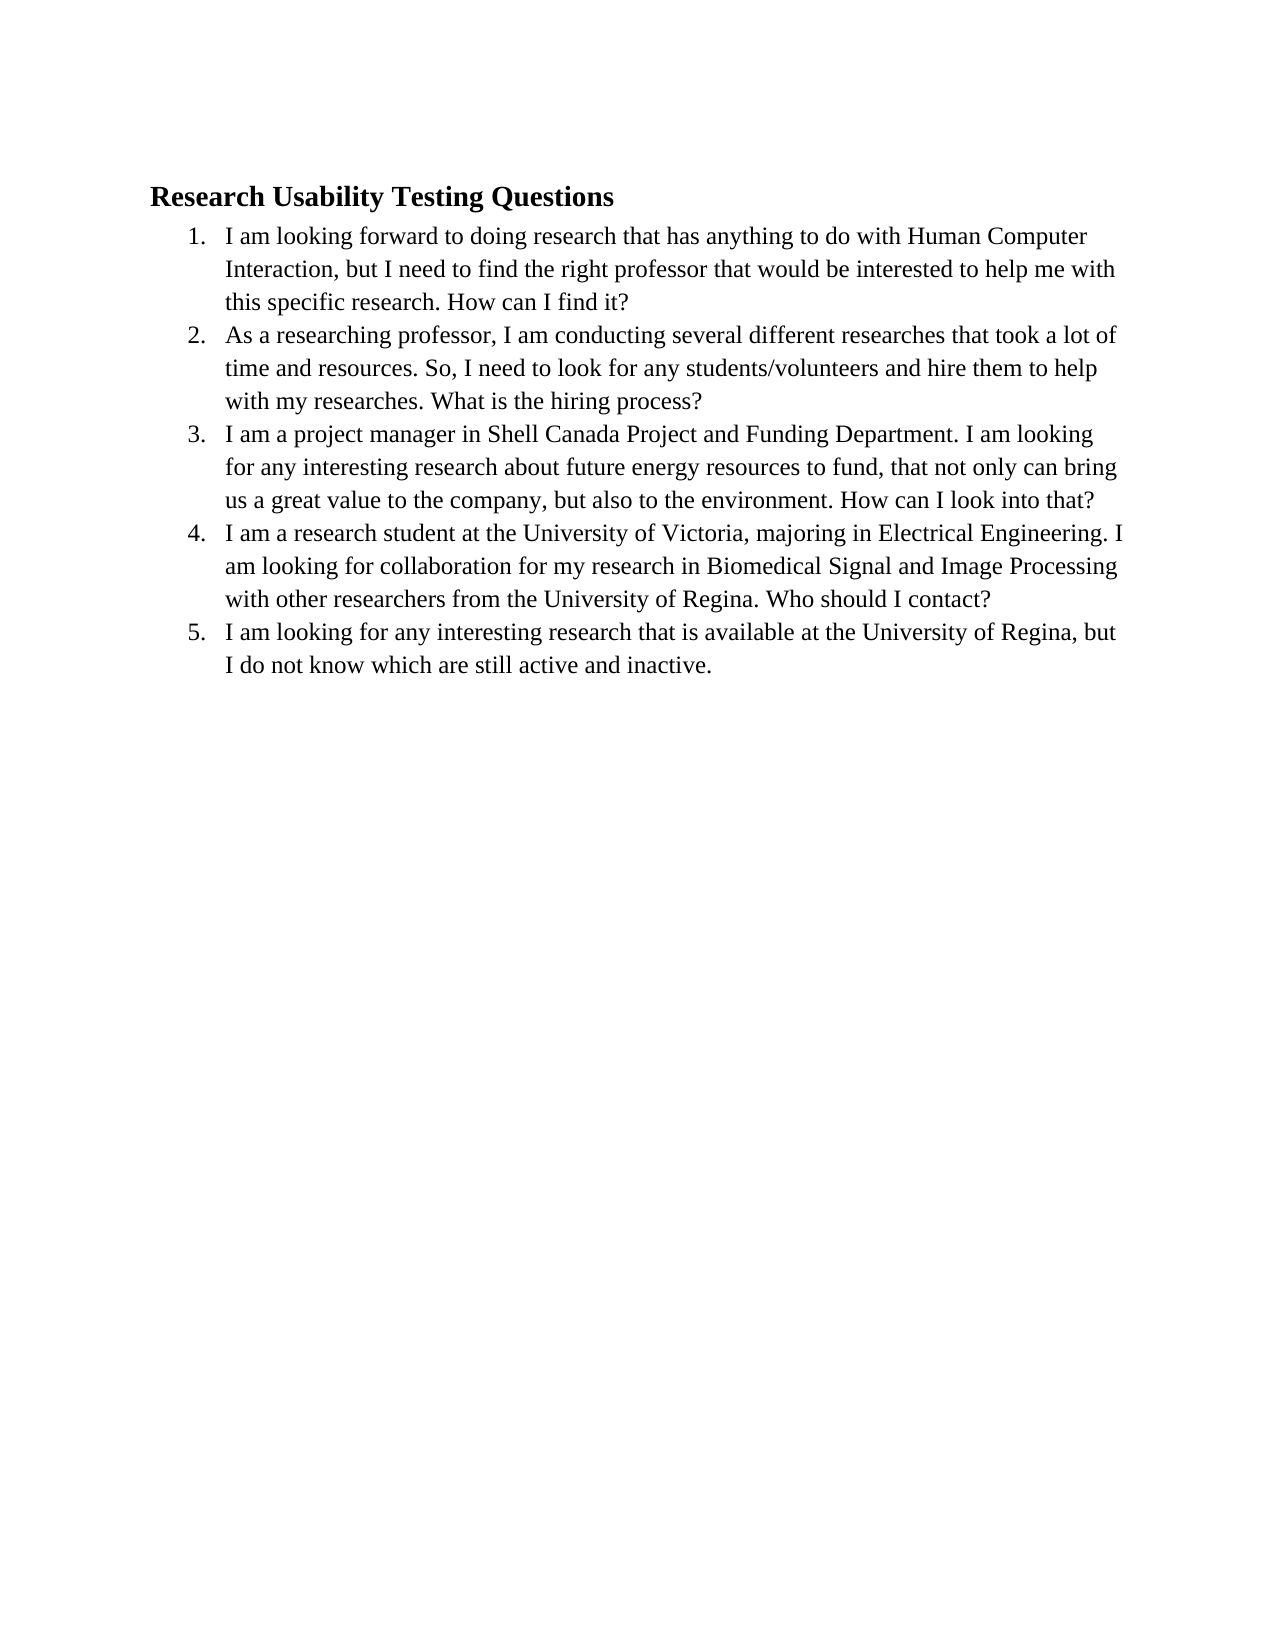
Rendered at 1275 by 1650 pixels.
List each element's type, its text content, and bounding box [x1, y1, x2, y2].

subtitle Research Usability Testing Questions [150, 179, 1125, 213]
list I am a research student at the University of Victoria, majoring in Electrical Engineering. I am looking for collaboration for my research in Biomedical Signal and Image Processing with other researchers from the University of Regina. Who should I contact? [187, 518, 1125, 613]
list I am a project manager in Shell Canada Project and Funding Department. I am looking for any interesting research about future energy resources to fund, that not only can bring us a great value to the company, but also to the environment. How can I look into that? [187, 419, 1125, 514]
list I am looking forward to doing research that has anything to do with Human Computer Interaction, but I need to find the right professor that would be interested to help me with this specific research. How can I find it? [187, 221, 1125, 316]
list As a researching professor, I am conducting several different researches that took a lot of time and resources. So, I need to look for any students/volunteers and hire them to help with my researches. What is the hiring process? [187, 320, 1125, 415]
list I am looking for any interesting research that is available at the University of Regina, but I do not know which are still active and inactive. [187, 617, 1125, 679]
